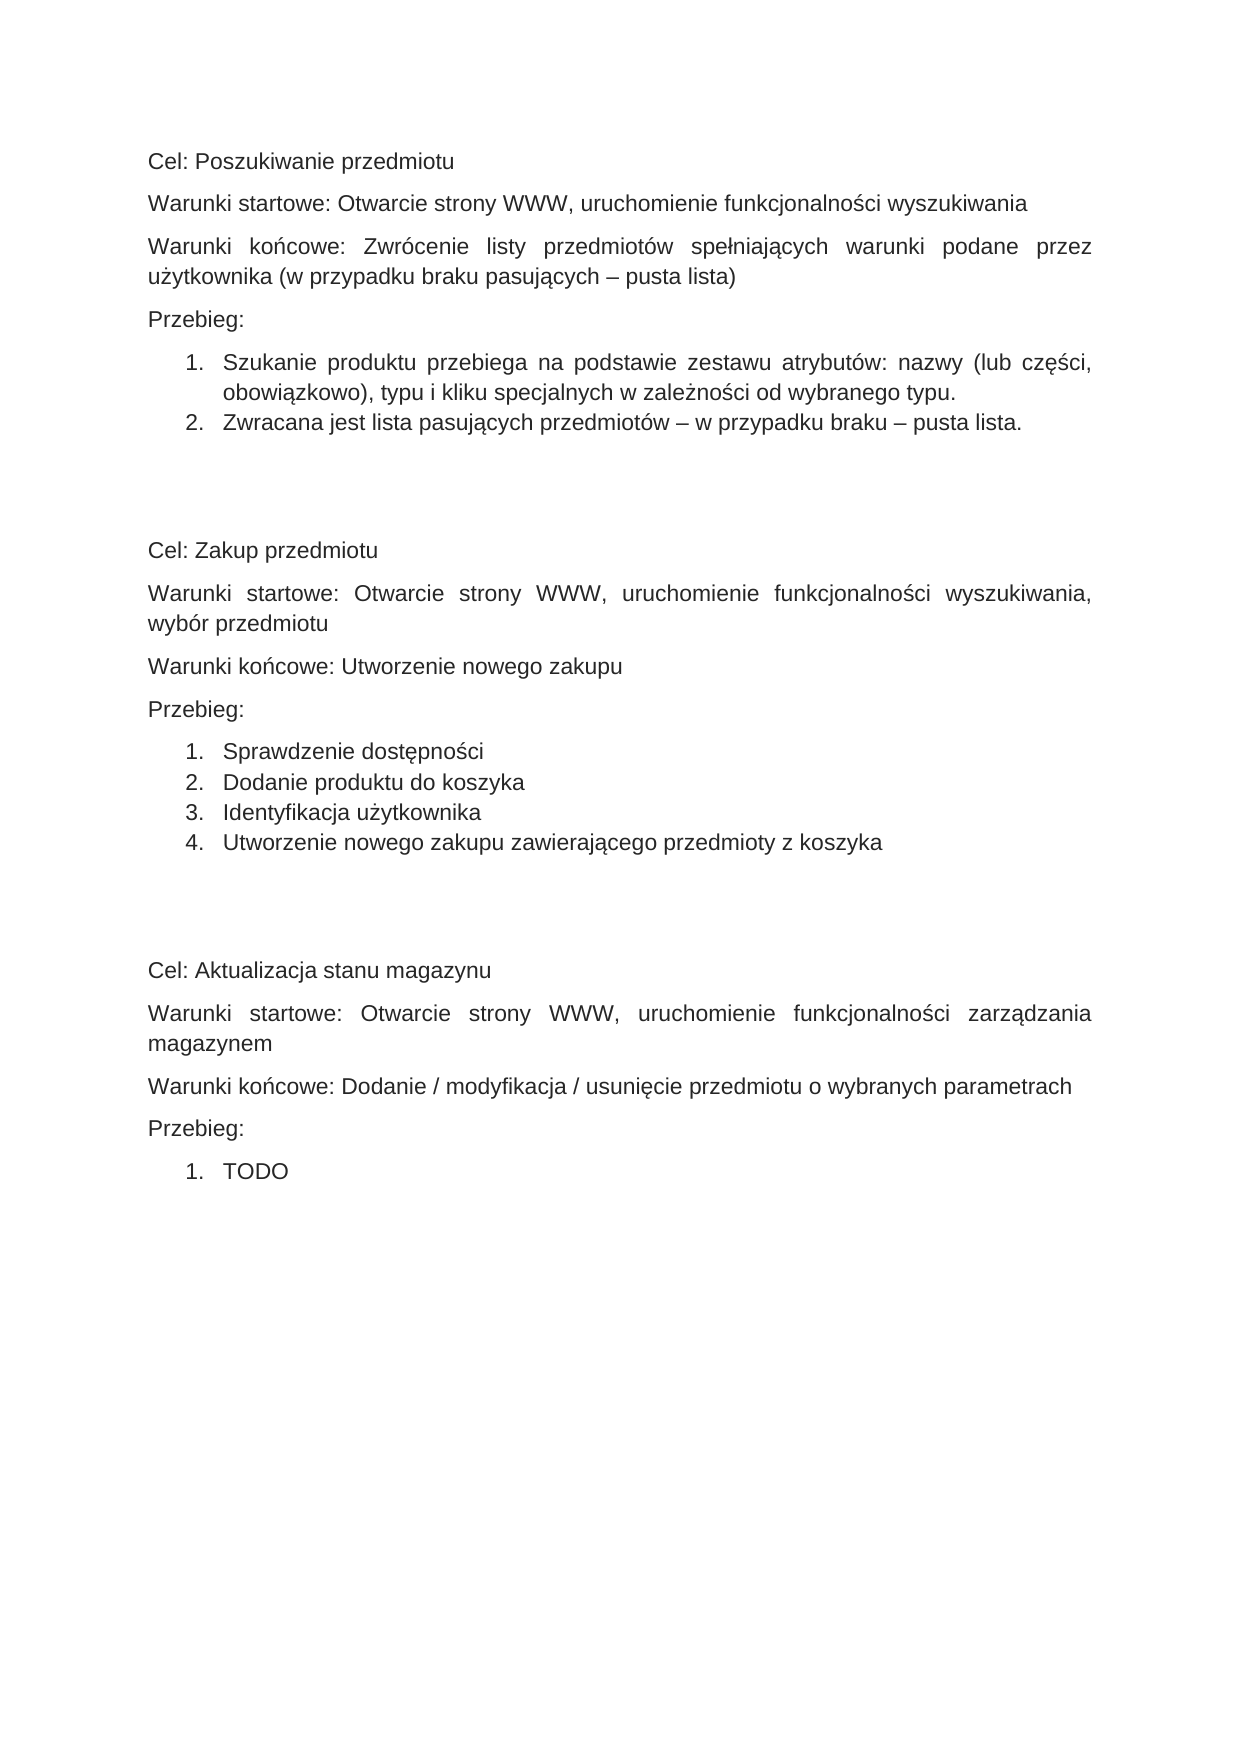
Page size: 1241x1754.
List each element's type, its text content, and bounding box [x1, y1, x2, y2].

text Cel: Aktualizacja stanu magazynu [148, 957, 1093, 983]
text Warunki startowe: Otwarcie strony WWW, uruchomienie funkcjonalności wyszukiwania [148, 190, 1093, 217]
text Warunki końcowe: Dodanie / modyfikacja / usunięcie przedmiotu o wybranych parametrach [148, 1073, 1093, 1099]
text Cel: Poszukiwanie przedmiotu [148, 148, 1093, 174]
text Cel: Zakup przedmiotu [148, 537, 1093, 563]
text Warunki końcowe: Utworzenie nowego zakupu [148, 653, 1093, 679]
text Warunki startowe: Otwarcie strony WWW, uruchomienie funkcjonalności wyszukiwania, wybór przedmiotu [148, 580, 1093, 636]
list Szukanie produktu przebiega na podstawie zestawu atrybutów: nazwy (lub części, obowiązkowo), typu i kliku specjalnych w zależności od wybranego typu. [185, 349, 1093, 405]
list TODO [185, 1158, 1093, 1184]
list Utworzenie nowego zakupu zawierającego przedmioty z koszyka [185, 829, 1093, 855]
list Dodanie produktu do koszyka [185, 768, 1093, 795]
text Warunki startowe: Otwarcie strony WWW, uruchomienie funkcjonalności zarządzania magazynem [148, 1000, 1093, 1056]
list Sprawdzenie dostępności [185, 738, 1093, 764]
list Identyfikacja użytkownika [185, 799, 1093, 825]
text Przebieg: [148, 696, 1093, 722]
text Przebieg: [148, 306, 1093, 332]
text Warunki końcowe: Zwrócenie listy przedmiotów spełniających warunki podane przez użytkownika (w przypadku braku pasujących – pusta lista) [148, 233, 1093, 289]
text Przebieg: [148, 1115, 1093, 1142]
list Zwracana jest lista pasujących przedmiotów – w przypadku braku – pusta lista. [185, 409, 1093, 435]
